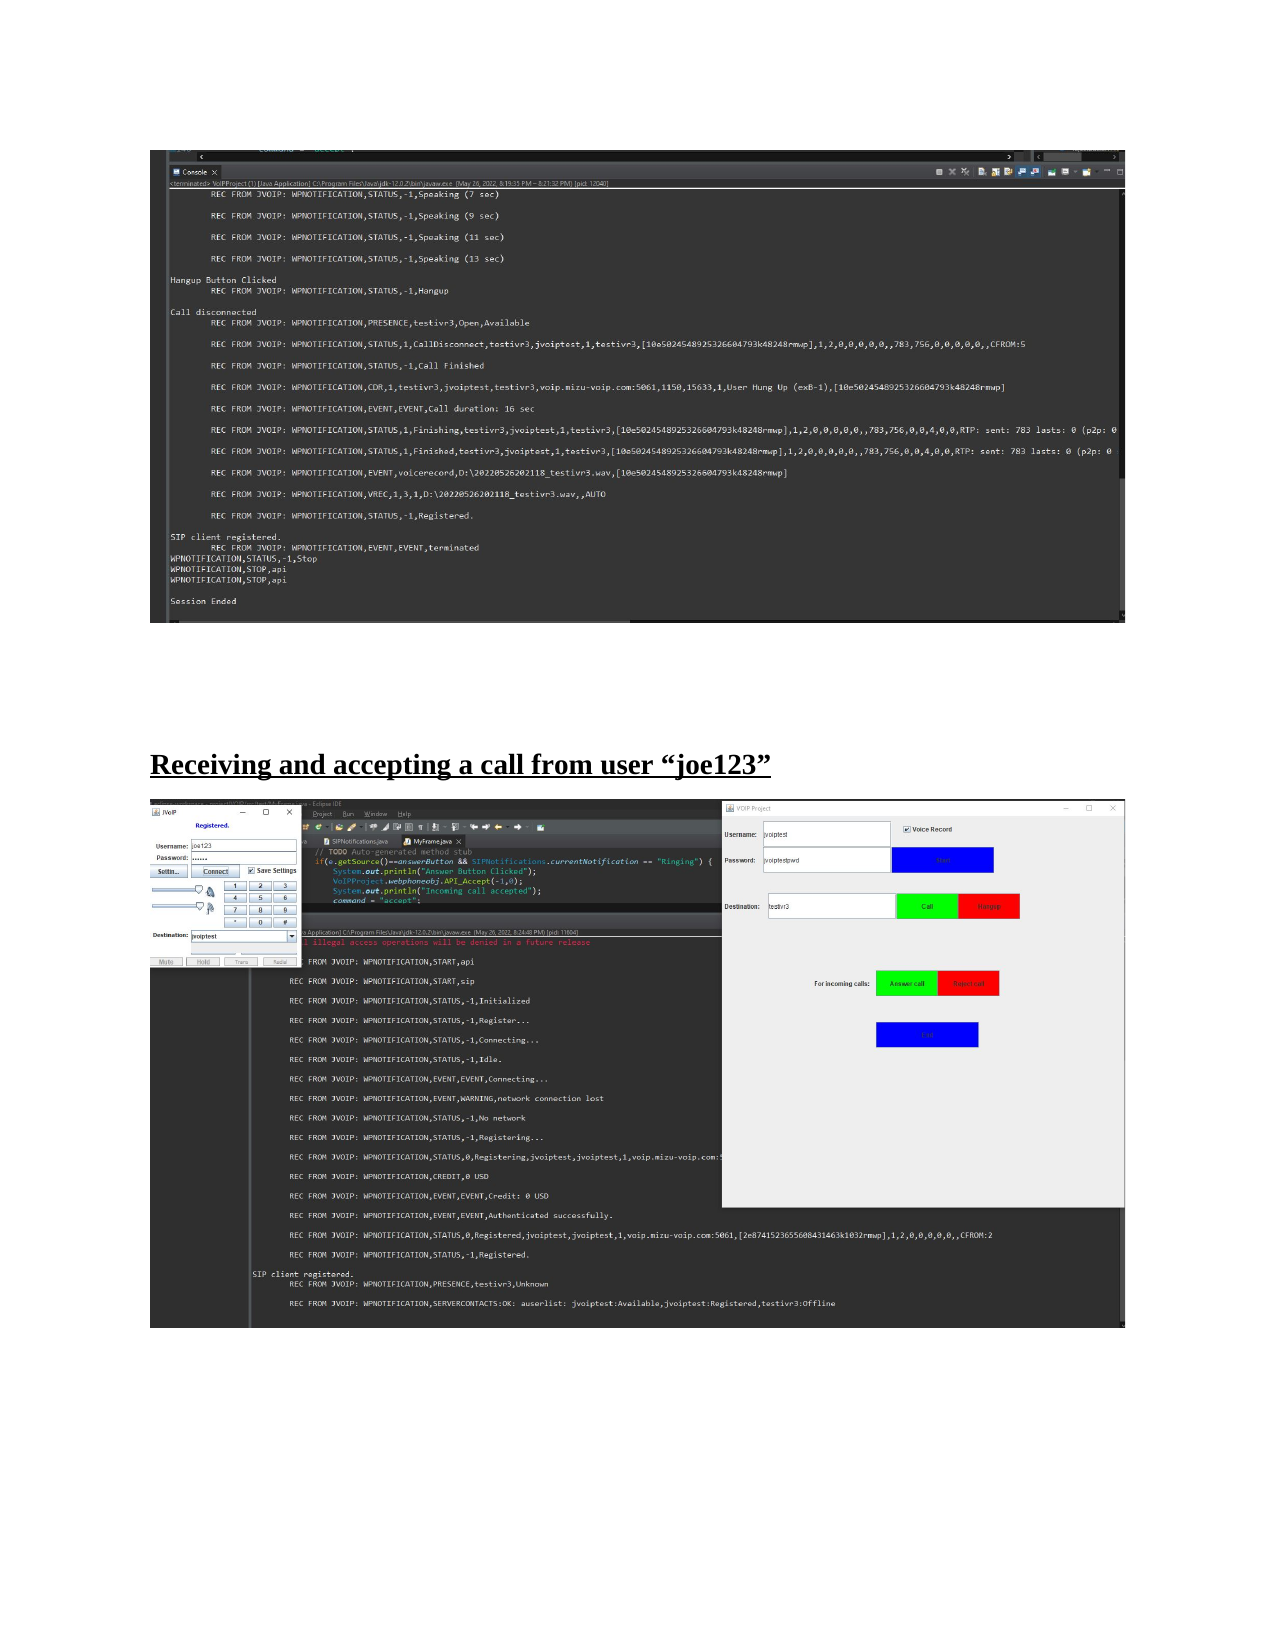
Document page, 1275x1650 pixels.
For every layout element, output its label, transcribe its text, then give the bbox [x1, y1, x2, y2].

picture [150, 150, 1125, 623]
picture [150, 799, 1125, 1328]
text Receiving and accepting a call from user “joe123” [150, 747, 1125, 780]
